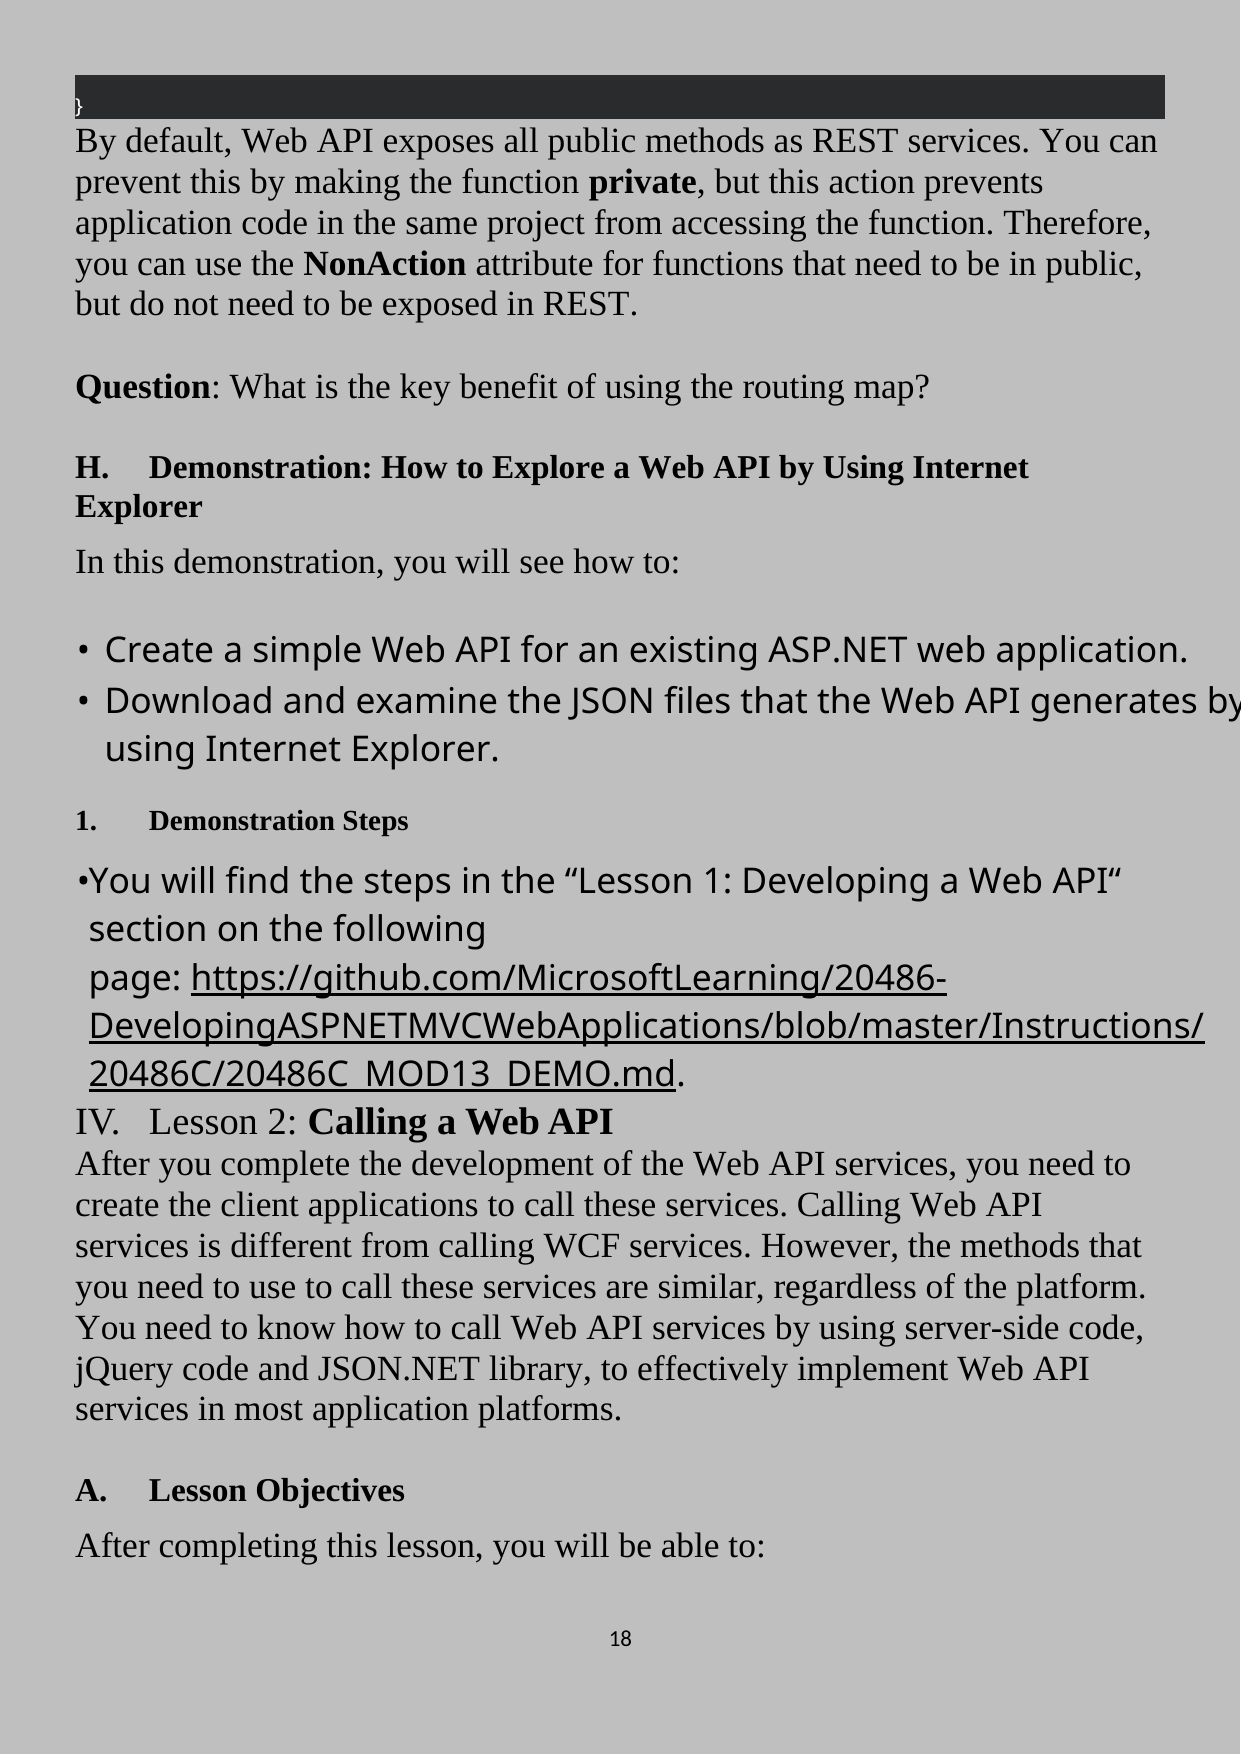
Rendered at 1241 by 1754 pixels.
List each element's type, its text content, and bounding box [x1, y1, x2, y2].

table_header • [75, 623, 103, 674]
subtitle Lesson Objectives [75, 1470, 1165, 1508]
subtitle Demonstration: How to Explore a Web API by Using Internet Explorer [75, 448, 1165, 524]
text After you complete the development of the Web API services, you need to create the client applications to call these services. Calling Web API services is different from calling WCF services. However, the methods that you need to use to call these services are similar, regardless of the platform. You need to know how to call Web API services by using server-side code, jQuery code and JSON.NET library, to effectively implement Web API services in most application platforms. [75, 1143, 1165, 1428]
text In this demonstration, you will see how to: [75, 540, 1165, 581]
subtitle Demonstration Steps [75, 803, 1165, 836]
text } [75, 75, 1165, 119]
table_header You will find the steps in the “Lesson 1: Developing a Web API“ section on the following page: https://github.com/MicrosoftLearning/20486-DevelopingASPNETMVCWebApplications/blob/master/Instructions/20486C/20486C_MOD13_DEMO.md. [87, 854, 1240, 1098]
text By default, Web API exposes all public methods as REST services. You can prevent this by making the function private, but this action prevents application code in the same project from accessing the function. Therefore, you can use the NonAction attribute for functions that need to be in public, but do not need to be exposed in REST. [75, 119, 1165, 323]
subtitle Lesson 2: Calling a Web API [75, 1098, 1165, 1143]
table_cell Download and examine the JSON files that the Web API generates by using Internet Explorer. [103, 674, 1240, 773]
table_header Create a simple Web API for an existing ASP.NET web application. [103, 623, 1240, 674]
text After completing this lesson, you will be able to: [75, 1524, 1165, 1565]
text Question: What is the key benefit of using the routing map? [75, 365, 1165, 406]
table_cell • [75, 674, 103, 773]
